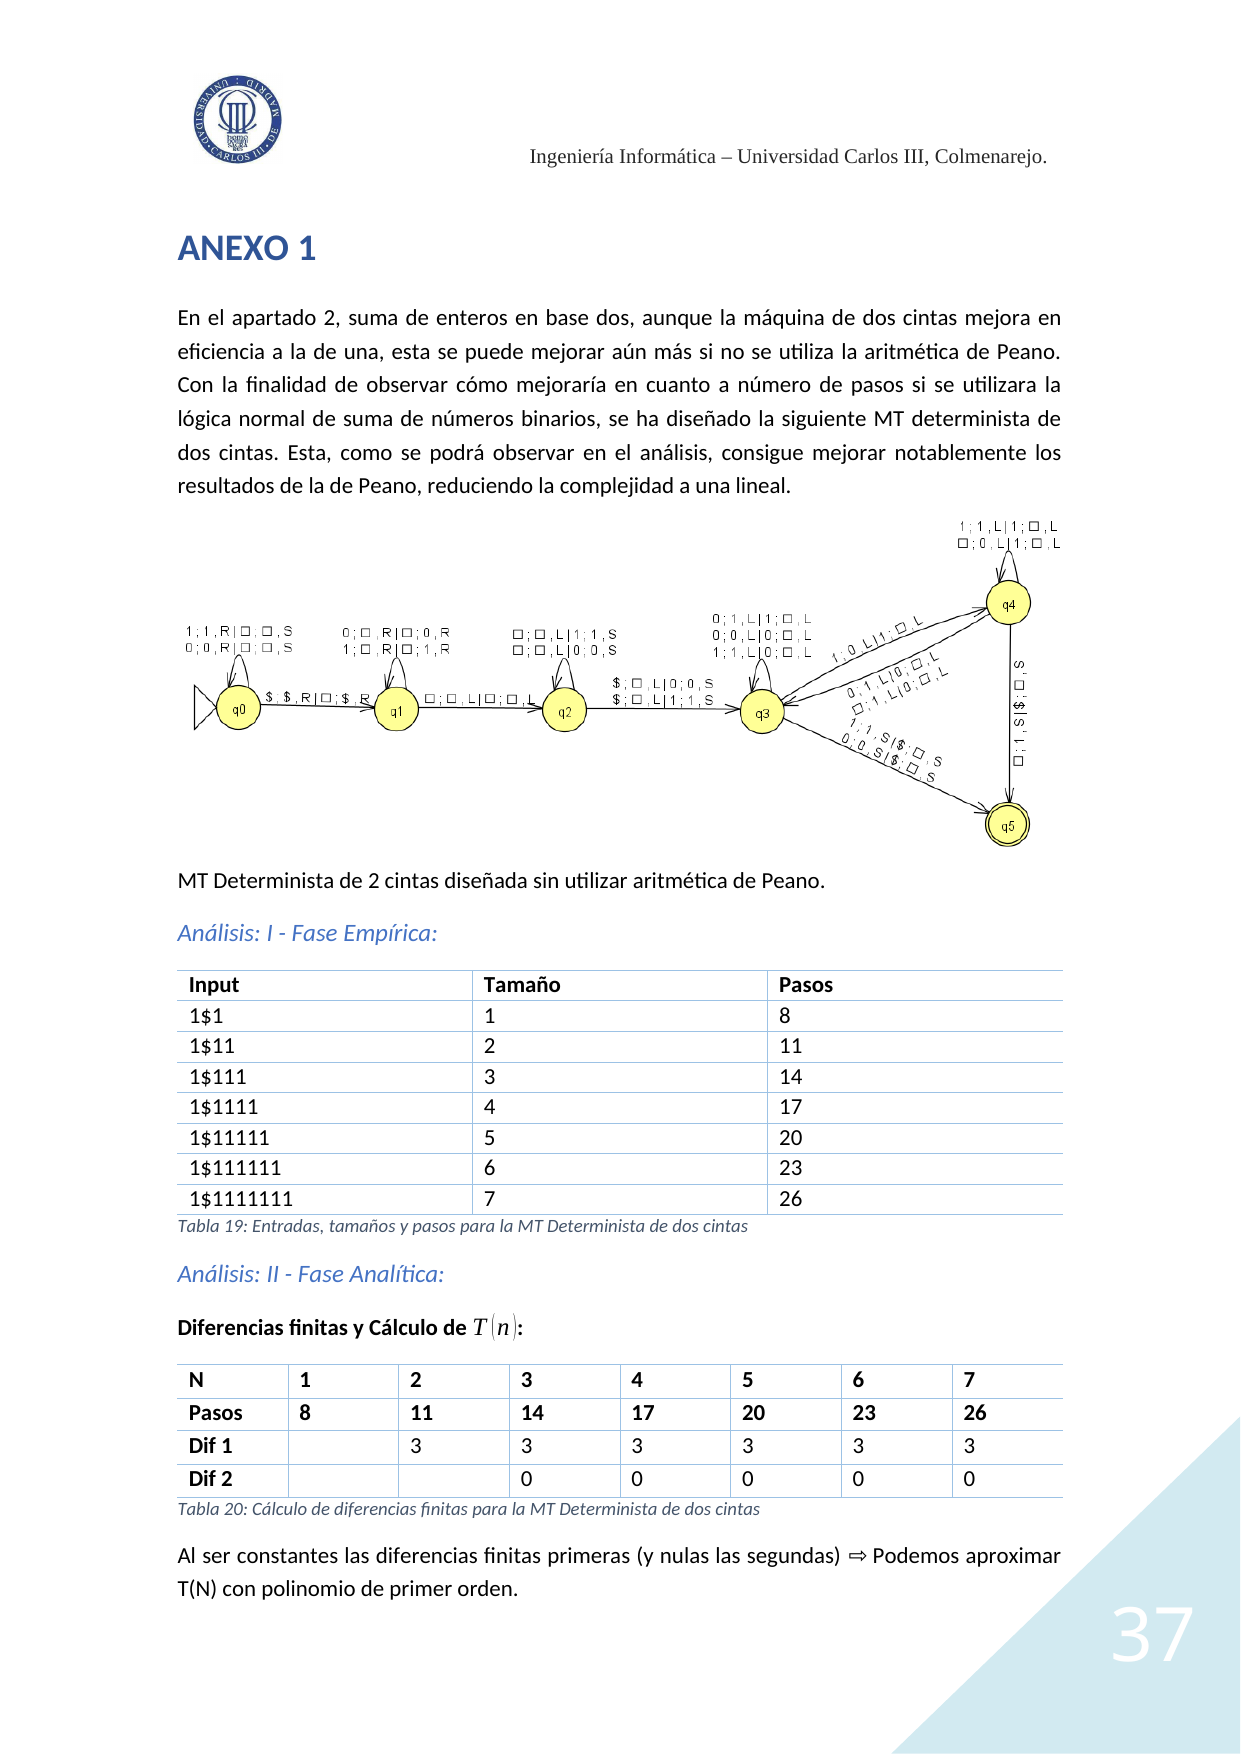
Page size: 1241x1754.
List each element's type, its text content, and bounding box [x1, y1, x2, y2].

table_cell 26 [768, 1185, 1063, 1214]
text Análisis: II - Fase Analítica: [177, 1258, 1063, 1289]
text MT Determinista de 2 cintas diseñada sin utilizar aritmética de Peano. [177, 861, 1063, 894]
text Tabla 19: Entradas, tamaños y pasos para la MT Determinista de dos cintas [177, 1215, 1063, 1237]
table_cell 3 [510, 1431, 620, 1463]
text Al ser constantes las diferencias finitas primeras (y nulas las segundas) ⇨ Podemos aproximar T(N) con polinomio de primer orden. [177, 1541, 1063, 1602]
table_cell 1$11111 [177, 1124, 472, 1153]
table_cell 23 [768, 1154, 1063, 1183]
table_cell 1$1111111 [177, 1185, 472, 1214]
picture [192, 73, 283, 164]
table_cell 1$1111 [177, 1093, 472, 1122]
table_cell 20 [731, 1399, 841, 1430]
table_header 6 [842, 1365, 952, 1397]
table_cell 3 [842, 1431, 952, 1463]
subtitle ANEXO 1 [177, 223, 1063, 269]
table_cell 26 [953, 1399, 1063, 1430]
table_header 4 [621, 1365, 730, 1397]
table_cell 17 [768, 1093, 1063, 1122]
table_cell 6 [473, 1154, 767, 1183]
table_header 3 [510, 1365, 620, 1397]
table_cell 1$111111 [177, 1154, 472, 1183]
table_cell 3 [473, 1063, 767, 1092]
table_cell 23 [842, 1399, 952, 1430]
text Análisis: I - Fase Empírica: [177, 917, 1063, 947]
table_cell Dif 2 [177, 1465, 288, 1496]
table_cell 1$111 [177, 1063, 472, 1092]
table_cell 20 [768, 1124, 1063, 1153]
table_cell 2 [473, 1032, 767, 1061]
table_cell 0 [621, 1465, 730, 1496]
table_cell Pasos [177, 1399, 288, 1430]
table_cell 0 [510, 1465, 620, 1496]
table_cell 0 [731, 1465, 841, 1496]
text En el apartado 2, suma de enteros en base dos, aunque la máquina de dos cintas mejora en eficiencia a la de una, esta se puede mejorar aún más si no se utiliza la aritmética de Peano. Con la finalidad de observar cómo mejoraría en cuanto a número de pasos si se utilizara la lógica normal de suma de números binarios, se ha diseñado la siguiente MT determinista de dos cintas. Esta, como se podrá observar en el análisis, consigue mejorar notablemente los resultados de la de Peano, reduciendo la complejidad a una lineal. [177, 303, 1063, 499]
table_cell 4 [473, 1093, 767, 1122]
table_cell 3 [731, 1431, 841, 1463]
table_cell 5 [473, 1124, 767, 1153]
table_header N [177, 1365, 288, 1397]
table_cell 17 [621, 1399, 730, 1430]
table_cell 3 [399, 1431, 509, 1463]
table_header Input [177, 971, 472, 1000]
table_cell 0 [842, 1465, 952, 1496]
table_header Pasos [768, 971, 1063, 1000]
table_cell 14 [510, 1399, 620, 1430]
table_cell 14 [768, 1063, 1063, 1092]
table_header Tamaño [473, 971, 767, 1000]
table_cell [289, 1465, 398, 1496]
table_cell 3 [621, 1431, 730, 1463]
table_cell Dif 1 [177, 1431, 288, 1463]
table_header 2 [399, 1365, 509, 1397]
picture [177, 521, 1063, 861]
table_cell 0 [953, 1465, 1063, 1496]
table_cell 11 [768, 1032, 1063, 1061]
table_cell 8 [768, 1001, 1063, 1031]
table_cell 7 [473, 1185, 767, 1214]
table_header 1 [289, 1365, 398, 1397]
table_cell 1$1 [177, 1001, 472, 1031]
table_cell 1$11 [177, 1032, 472, 1061]
text Diferencias finitas y Cálculo de : [177, 1312, 1063, 1342]
text Tabla 20: Cálculo de diferencias finitas para la MT Determinista de dos cintas [177, 1498, 1063, 1520]
table_header 7 [953, 1365, 1063, 1397]
table_cell [289, 1431, 398, 1463]
table_cell 11 [399, 1399, 509, 1430]
table_cell 3 [953, 1431, 1063, 1463]
table_cell [399, 1465, 509, 1496]
table_header 5 [731, 1365, 841, 1397]
table_cell 8 [289, 1399, 398, 1430]
table_cell 1 [473, 1001, 767, 1031]
